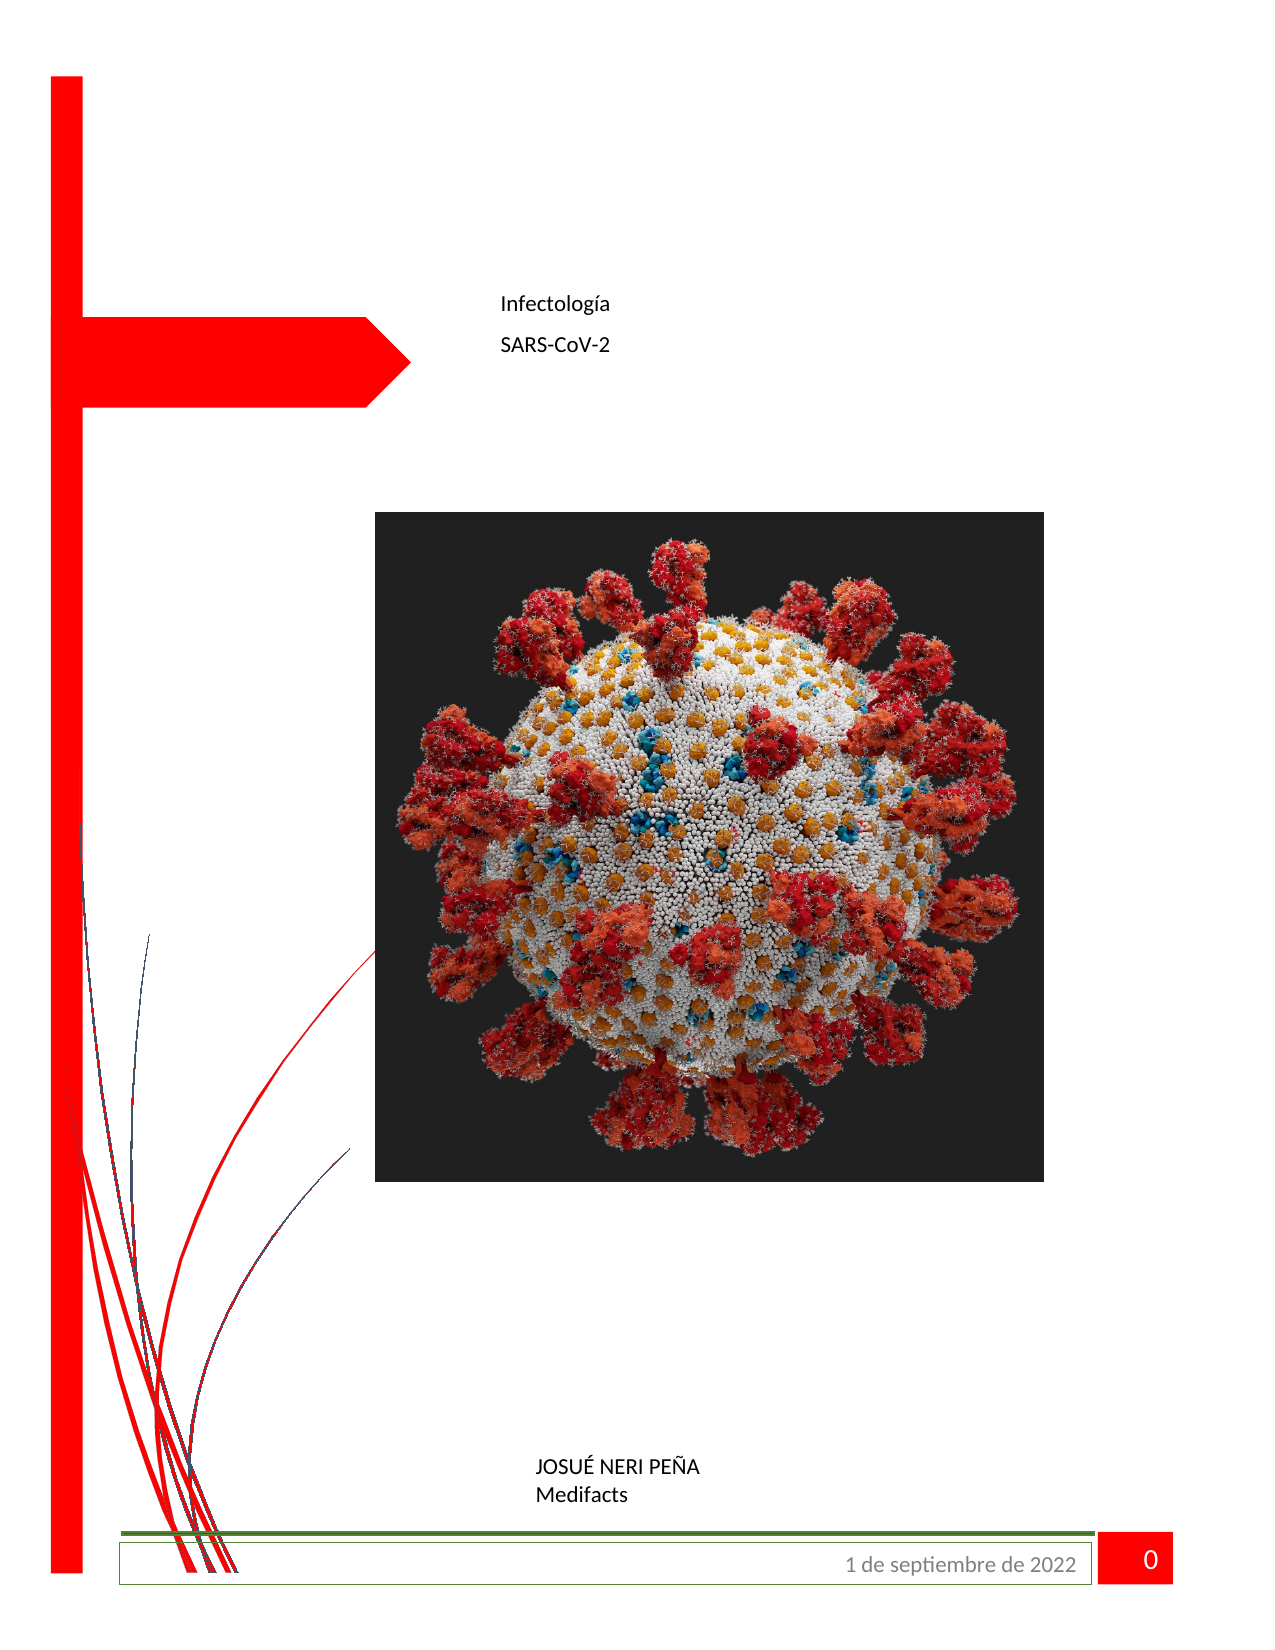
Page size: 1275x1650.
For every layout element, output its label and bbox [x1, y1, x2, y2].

picture [375, 512, 1044, 1182]
